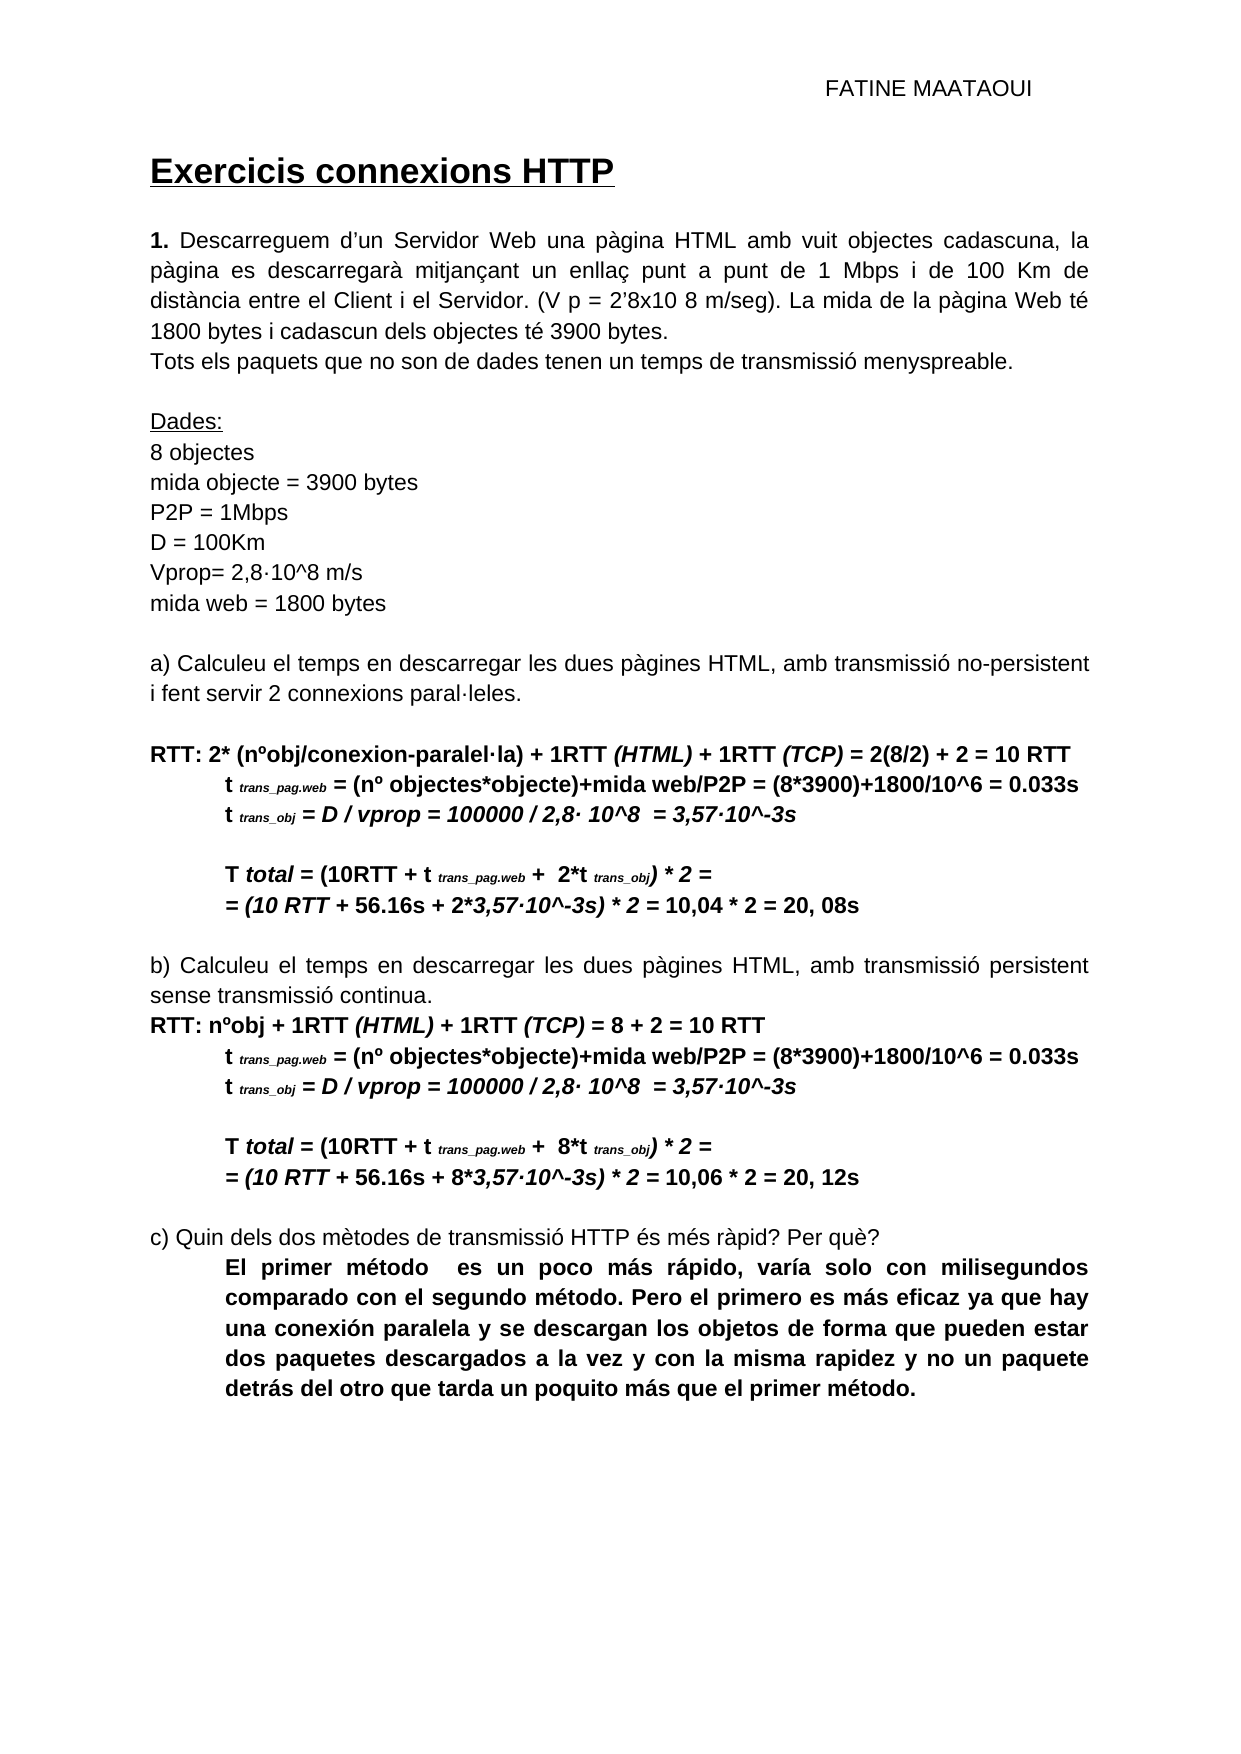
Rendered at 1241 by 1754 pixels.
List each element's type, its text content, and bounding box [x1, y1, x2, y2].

text P2P = 1Mbps [150, 499, 1090, 525]
text a) Calculeu el temps en descarregar les dues pàgines HTML, amb transmissió no-persistent i fent servir 2 connexions paral·leles. [150, 650, 1090, 706]
text = (10 RTT + 56.16s + 2*3,57·10^-3s) * 2 = 10,04 * 2 = 20, 08s [150, 892, 1090, 918]
text = (10 RTT + 56.16s + 8*3,57·10^-3s) * 2 = 10,06 * 2 = 20, 12s [150, 1163, 1090, 1190]
text D = 100Km [150, 529, 1090, 555]
text Dades: [150, 408, 1090, 434]
text t trans_pag.web = (nº objectes*objecte)+mida web/P2P = (8*3900)+1800/10^6 = 0.033s [150, 1043, 1090, 1069]
text c) Quin dels dos mètodes de transmissió HTTP és més ràpid? Per què? [150, 1224, 1090, 1250]
text 8 objectes [150, 438, 1090, 465]
text t trans_obj = D / vprop = 100000 / 2,8· 10^8 = 3,57·10^-3s [150, 1073, 1090, 1099]
text mida web = 1800 bytes [150, 589, 1090, 616]
text mida objecte = 3900 bytes [150, 469, 1090, 495]
text 1. Descarreguem d’un Servidor Web una pàgina HTML amb vuit objectes cadascuna, la pàgina es descarregarà mitjançant un enllaç punt a punt de 1 Mbps i de 100 Km de distància entre el Client i el Servidor. (V p = 2’8x10 8 m/seg). La mida de la pàgina Web té 1800 bytes i cadascun dels objectes té 3900 bytes. [150, 227, 1090, 344]
text b) Calculeu el temps en descarregar les dues pàgines HTML, amb transmissió persistent sense transmissió continua. [150, 952, 1090, 1008]
text Vprop= 2,8·10^8 m/s [150, 559, 1090, 586]
text t trans_obj = D / vprop = 100000 / 2,8· 10^8 = 3,57·10^-3s [150, 801, 1090, 827]
text RTT: nºobj + 1RTT (HTML) + 1RTT (TCP) = 8 + 2 = 10 RTT [150, 1012, 1090, 1039]
text Tots els paquets que no son de dades tenen un temps de transmissió menyspreable. [150, 348, 1090, 374]
text RTT: 2* (nºobj/conexion-paralel·la) + 1RTT (HTML) + 1RTT (TCP) = 2(8/2) + 2 = 10 RTT [150, 741, 1090, 767]
text T total = (10RTT + t trans_pag.web + 8*t trans_obj) * 2 = [150, 1133, 1090, 1159]
text T total = (10RTT + t trans_pag.web + 2*t trans_obj) * 2 = [150, 861, 1090, 888]
text Exercicis connexions HTTP [150, 150, 1090, 191]
text t trans_pag.web = (nº objectes*objecte)+mida web/P2P = (8*3900)+1800/10^6 = 0.033s [150, 771, 1090, 797]
text El primer método es un poco más rápido, varía solo con milisegundos comparado con el segundo método. Pero el primero es más eficaz ya que hay una conexión paralela y se descargan los objetos de forma que pueden estar dos paquetes descargados a la vez y con la misma rapidez y no un paquete detrás del otro que tarda un poquito más que el primer método. [225, 1254, 1090, 1401]
